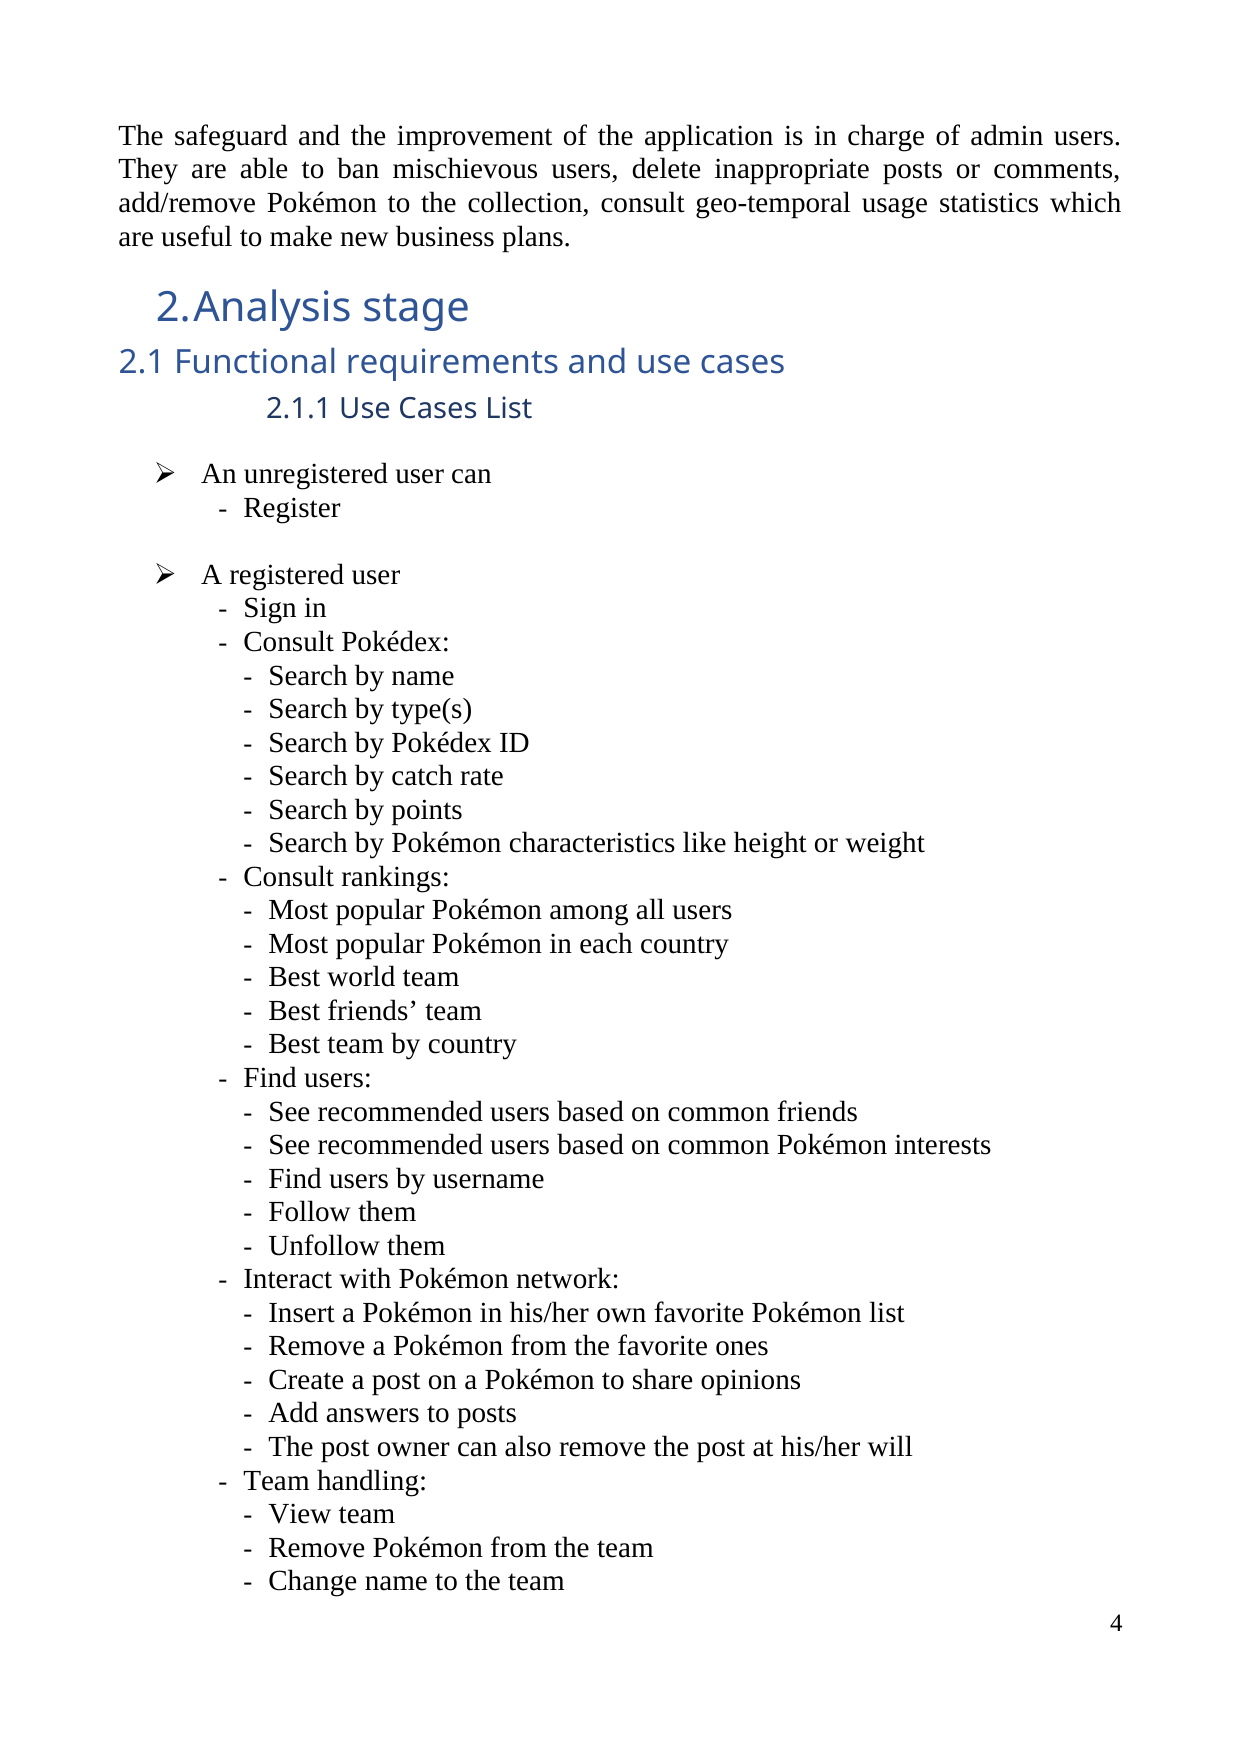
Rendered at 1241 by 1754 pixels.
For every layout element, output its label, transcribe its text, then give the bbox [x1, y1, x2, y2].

text The safeguard and the improvement of the application is in charge of admin users. They are able to ban mischievous users, delete inappropriate posts or comments, add/remove Pokémon to the collection, consult geo-temporal usage statistics which are useful to make new business plans. [118, 118, 1122, 252]
list Best friends’ team [243, 993, 1122, 1027]
list Search by points [243, 792, 1122, 825]
list Most popular Pokémon in each country [243, 926, 1122, 959]
list Change name to the team [243, 1563, 1122, 1597]
list Interact with Pokémon network: [218, 1261, 1122, 1295]
list Find users: [218, 1060, 1122, 1094]
subtitle 2.1.1 Use Cases List [118, 388, 1122, 427]
list Search by Pokémon characteristics like height or weight [243, 825, 1122, 859]
list Create a post on a Pokémon to share opinions [243, 1362, 1122, 1396]
list The post owner can also remove the post at his/her will [243, 1429, 1122, 1463]
list Insert a Pokémon in his/her own favorite Pokémon list [243, 1295, 1122, 1328]
list Search by catch rate [243, 758, 1122, 792]
subtitle 2.1 Functional requirements and use cases [118, 338, 1122, 384]
list Consult rankings: [218, 859, 1122, 892]
list See recommended users based on common friends [243, 1094, 1122, 1127]
list Sign in [218, 591, 1122, 624]
list See recommended users based on common Pokémon interests [243, 1127, 1122, 1161]
list A registered user [153, 557, 1122, 591]
list Unfollow them [243, 1228, 1122, 1261]
list Search by name [243, 658, 1122, 691]
list View team [243, 1496, 1122, 1530]
list Add answers to posts [243, 1396, 1122, 1429]
list Remove a Pokémon from the favorite ones [243, 1328, 1122, 1362]
list Best world team [243, 959, 1122, 993]
list Search by type(s) [243, 691, 1122, 725]
list Remove Pokémon from the team [243, 1530, 1122, 1563]
list Search by Pokédex ID [243, 725, 1122, 758]
list Find users by username [243, 1161, 1122, 1194]
subtitle Analysis stage [156, 277, 1122, 334]
list An unregistered user can [153, 456, 1122, 490]
list Team handling: [218, 1463, 1122, 1496]
list Follow them [243, 1194, 1122, 1228]
list Consult Pokédex: [218, 624, 1122, 658]
list Register [218, 490, 1122, 523]
list Best team by country [243, 1027, 1122, 1060]
list Most popular Pokémon among all users [243, 892, 1122, 926]
